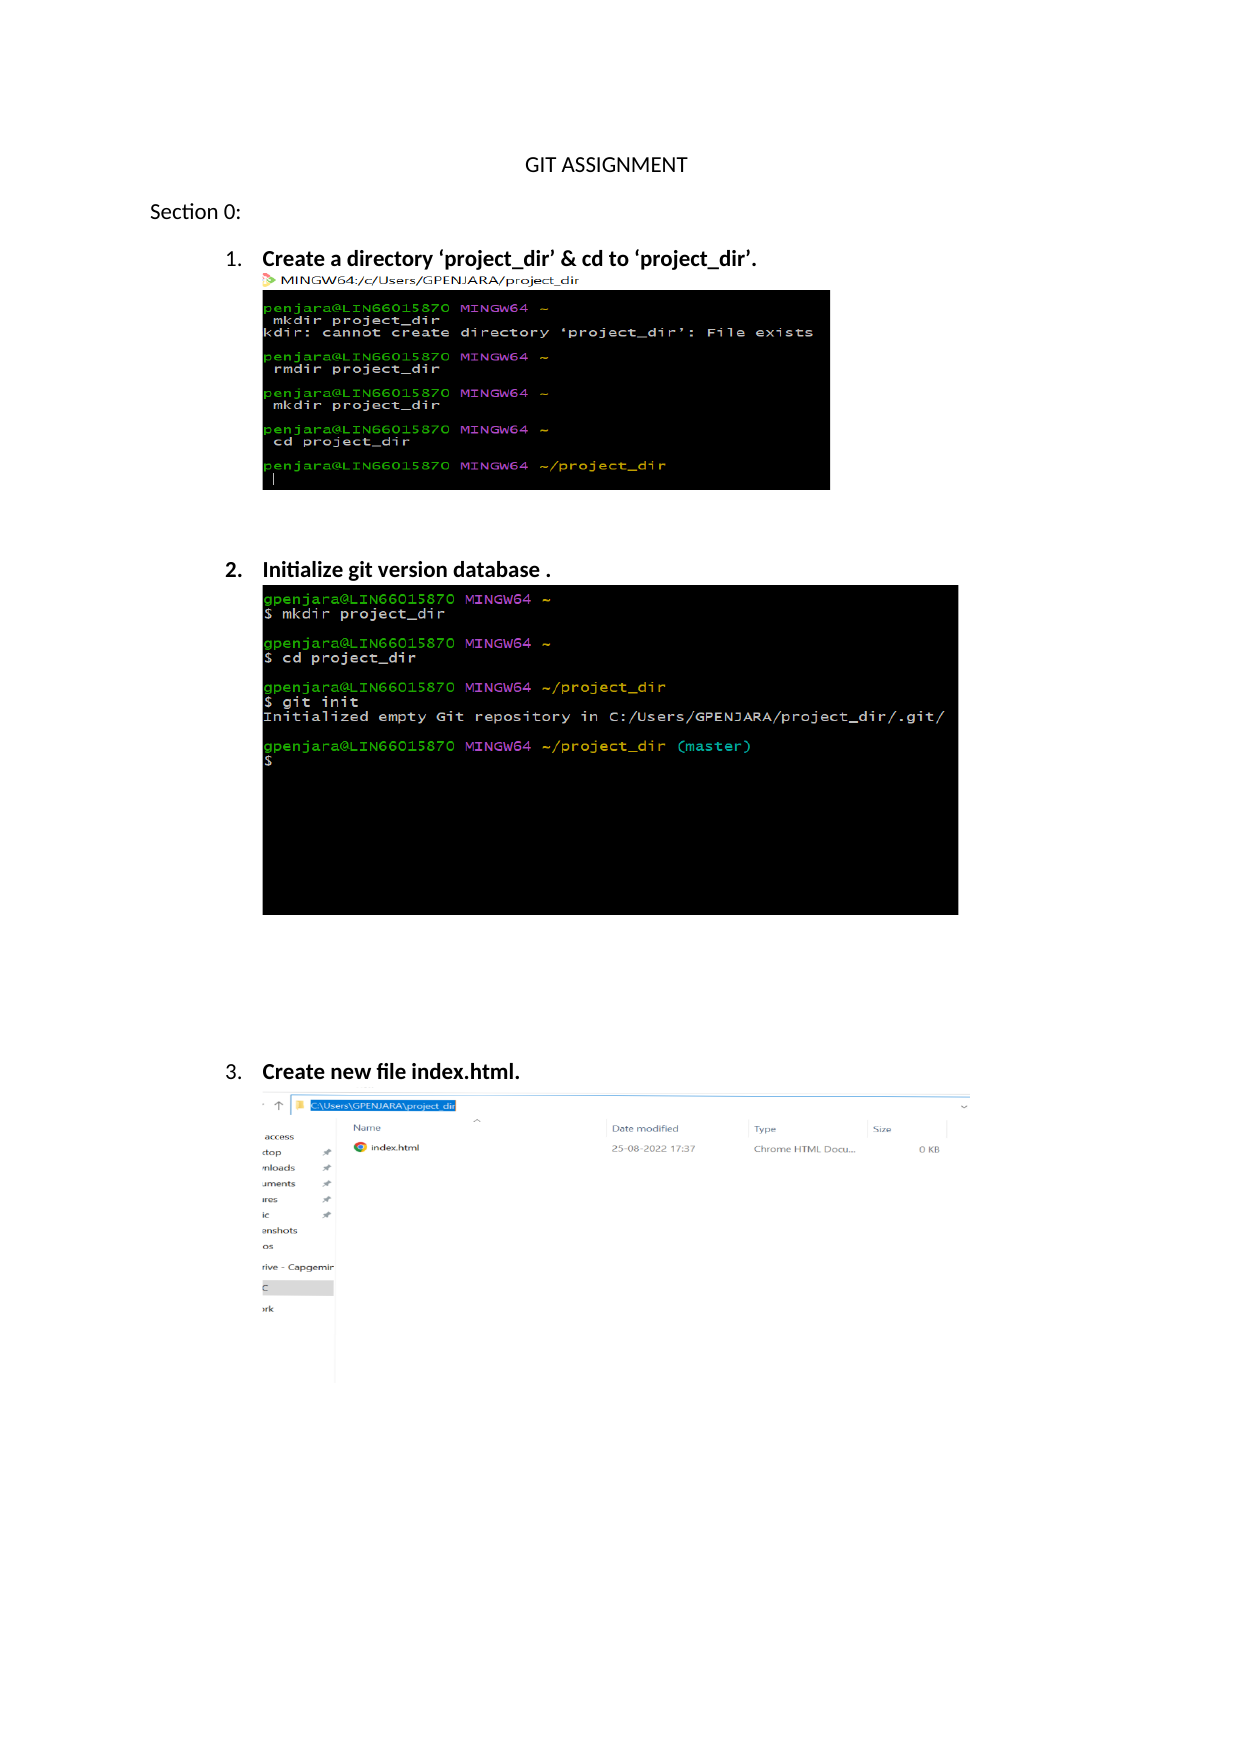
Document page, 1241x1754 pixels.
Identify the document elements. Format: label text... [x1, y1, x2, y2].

list Initialize git version database . [225, 555, 1090, 583]
text GIT ASSIGNMENT [150, 150, 1090, 178]
text Section 0: [150, 197, 1090, 225]
picture [262, 1087, 970, 1383]
picture [262, 273, 831, 490]
picture [262, 585, 959, 915]
list Create new file index.html. [225, 1057, 1090, 1085]
